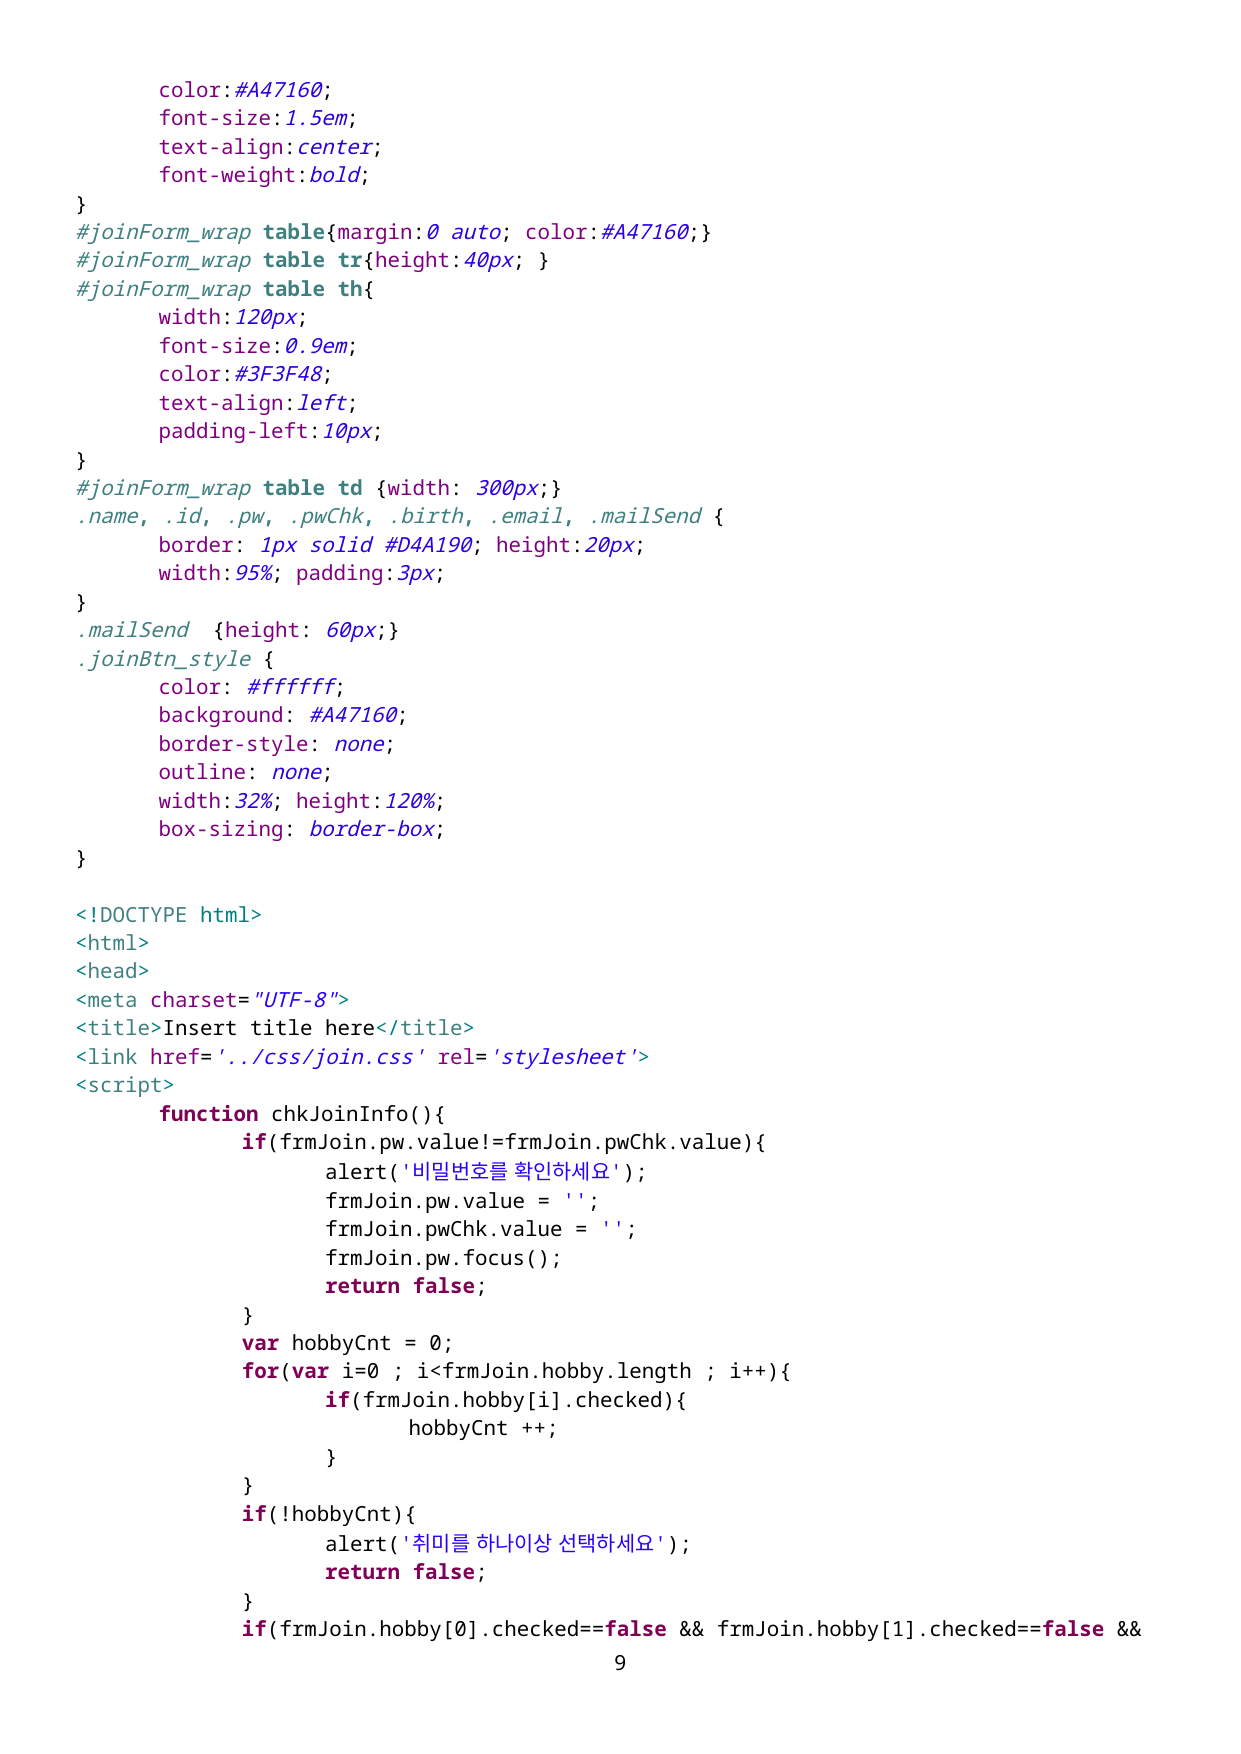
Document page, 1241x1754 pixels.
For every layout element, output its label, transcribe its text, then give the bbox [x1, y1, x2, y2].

text color:#3F3F48; [75, 359, 1165, 388]
text box-sizing: border-box; [75, 814, 1165, 843]
text frmJoin.pw.focus(); [75, 1243, 1165, 1271]
text } [75, 1470, 1165, 1499]
text .mailSend {height: 60px;} [75, 615, 1165, 644]
text var hobbyCnt = 0; [75, 1328, 1165, 1357]
text if(frmJoin.hobby[i].checked){ [75, 1385, 1165, 1413]
text <script> [75, 1070, 1165, 1099]
text <link href='../css/join.css' rel='stylesheet'> [75, 1042, 1165, 1070]
text } [75, 1586, 1165, 1614]
text border-style: none; [75, 729, 1165, 757]
text <!DOCTYPE html> [75, 900, 1165, 928]
text width:95%; padding:3px; [75, 558, 1165, 587]
text alert('비밀번호를 확인하세요'); [75, 1156, 1165, 1186]
text font-weight:bold; [75, 160, 1165, 189]
text hobbyCnt ++; [75, 1413, 1165, 1442]
text .name, .id, .pw, .pwChk, .birth, .email, .mailSend { [75, 502, 1165, 530]
text text-align:left; [75, 388, 1165, 416]
text } [75, 587, 1165, 615]
text text-align:center; [75, 132, 1165, 160]
text border: 1px solid #D4A190; height:20px; [75, 530, 1165, 558]
text padding-left:10px; [75, 416, 1165, 445]
text frmJoin.pwChk.value = ''; [75, 1214, 1165, 1243]
text #joinForm_wrap table{margin:0 auto; color:#A47160;} [75, 217, 1165, 246]
text } [75, 445, 1165, 473]
text #joinForm_wrap table th{ [75, 274, 1165, 302]
text for(var i=0 ; i<frmJoin.hobby.length ; i++){ [75, 1357, 1165, 1385]
text color:#A47160; [75, 75, 1165, 103]
text } [75, 843, 1165, 871]
text font-size:0.9em; [75, 331, 1165, 359]
text <head> [75, 957, 1165, 985]
text #joinForm_wrap table tr{height:40px; } [75, 246, 1165, 274]
text alert('취미를 하나이상 선택하세요'); [75, 1527, 1165, 1557]
text if(frmJoin.pw.value!=frmJoin.pwChk.value){ [75, 1127, 1165, 1156]
text return false; [75, 1271, 1165, 1300]
text <meta charset="UTF-8"> [75, 985, 1165, 1013]
text if(frmJoin.hobby[0].checked==false && frmJoin.hobby[1].checked==false && [75, 1614, 1165, 1643]
text .joinBtn_style { [75, 644, 1165, 672]
text background: #A47160; [75, 701, 1165, 729]
text outline: none; [75, 757, 1165, 786]
text } [75, 1300, 1165, 1328]
text color: #ffffff; [75, 672, 1165, 701]
text } [75, 189, 1165, 217]
text #joinForm_wrap table td {width: 300px;} [75, 473, 1165, 502]
text <html> [75, 928, 1165, 957]
text return false; [75, 1557, 1165, 1586]
text width:120px; [75, 302, 1165, 331]
text font-size:1.5em; [75, 103, 1165, 132]
text <title>Insert title here</title> [75, 1013, 1165, 1042]
text width:32%; height:120%; [75, 786, 1165, 814]
text frmJoin.pw.value = ''; [75, 1186, 1165, 1214]
text } [75, 1442, 1165, 1470]
text function chkJoinInfo(){ [75, 1099, 1165, 1127]
text if(!hobbyCnt){ [75, 1499, 1165, 1527]
